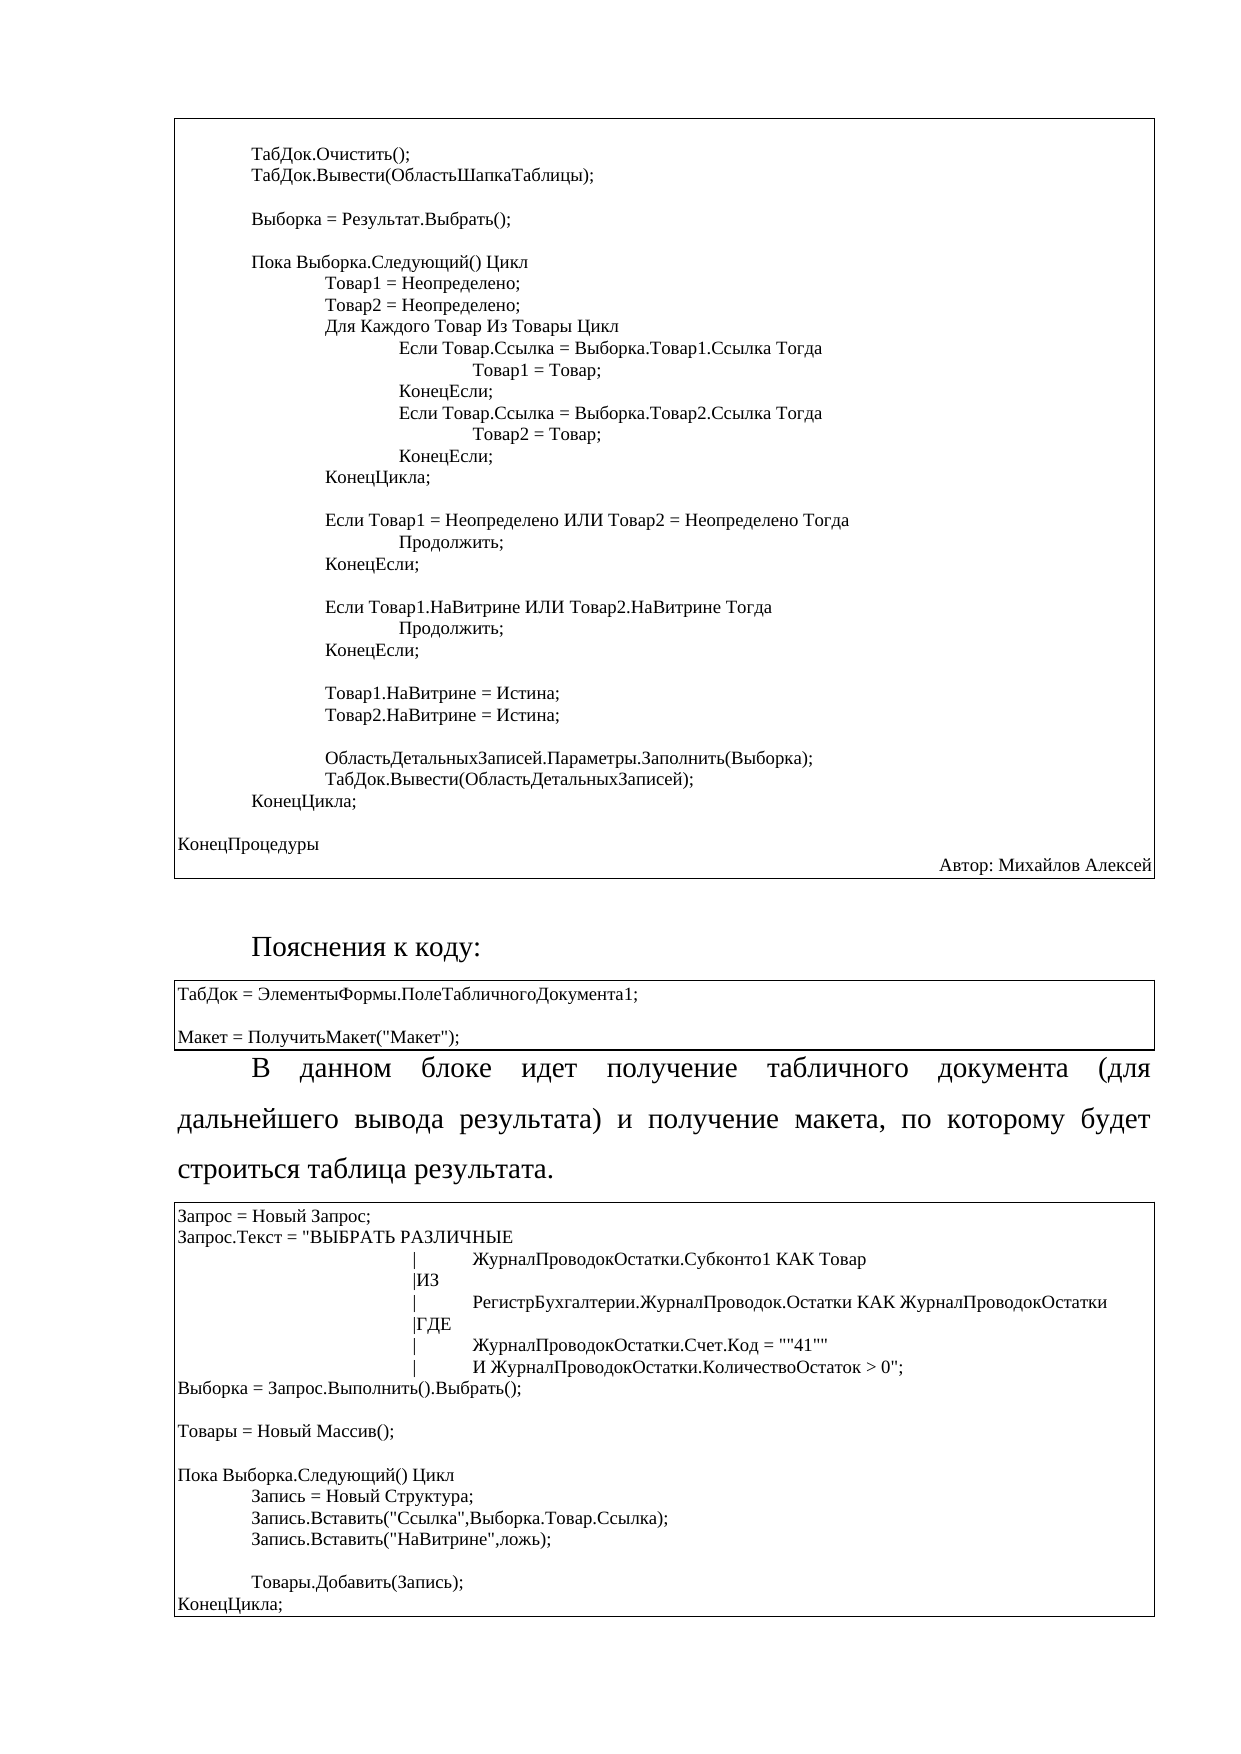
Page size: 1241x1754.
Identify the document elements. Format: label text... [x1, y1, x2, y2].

text Товары.Добавить(Запись); [177, 1571, 1152, 1590]
text КонецЦикла; [177, 466, 1152, 488]
text Макет = ПолучитьМакет("Макет"); [175, 1023, 1154, 1049]
text Товар2 = Неопределено; [177, 294, 1152, 315]
text КонецЕсли; [177, 552, 1152, 574]
text | РегистрБухгалтерии.ЖурналПроводок.Остатки КАК ЖурналПроводокОстатки [177, 1291, 1152, 1312]
text | И ЖурналПроводокОстатки.КоличествоОстаток > 0"; [177, 1356, 1152, 1377]
text Товар2.НаВитрине = Истина; [177, 703, 1152, 725]
text Запись.Вставить("Ссылка",Выборка.Товар.Ссылка); [177, 1507, 1152, 1528]
text Запись = Новый Структура; [177, 1485, 1152, 1507]
text КонецЕсли; [177, 639, 1152, 660]
text ОбластьДетальныхЗаписей.Параметры.Заполнить(Выборка); [177, 747, 1152, 768]
text Выборка = Результат.Выбрать(); [177, 207, 1152, 229]
text Запрос.Текст = "ВЫБРАТЬ РАЗЛИЧНЫЕ [177, 1226, 1152, 1248]
text Товар1 = Товар; [177, 358, 1152, 380]
text ТабДок.Вывести(ОбластьШапкаТаблицы); [177, 164, 1152, 186]
text Продолжить; [177, 531, 1152, 552]
text ТабДок.Очистить(); [177, 143, 1152, 164]
text Пояснения к коду: [177, 929, 1152, 963]
text Запрос = Новый Запрос; [175, 1203, 1154, 1226]
text Пока Выборка.Следующий() Цикл [177, 1463, 1152, 1485]
text Продолжить; [177, 617, 1152, 639]
text ТабДок.Вывести(ОбластьДетальныхЗаписей); [177, 768, 1152, 790]
text Автор: Михайлов Алексей [175, 851, 1154, 878]
text ТабДок = ЭлементыФормы.ПолеТабличногоДокумента1; [175, 981, 1154, 1004]
text Выборка = Запрос.Выполнить().Выбрать(); [177, 1377, 1152, 1399]
text Пока Выборка.Следующий() Цикл [177, 251, 1152, 272]
text Товар2 = Товар; [177, 423, 1152, 445]
text Запись.Вставить("НаВитрине",ложь); [177, 1528, 1152, 1550]
text КонецЦикла; [175, 1590, 1154, 1616]
text Товар1.НаВитрине = Истина; [177, 682, 1152, 703]
text Товар1 = Неопределено; [177, 272, 1152, 294]
text |ГДЕ [177, 1312, 1152, 1334]
text |ИЗ [177, 1269, 1152, 1291]
text Для Каждого Товар Из Товары Цикл [177, 315, 1152, 337]
text Если Товар1 = Неопределено ИЛИ Товар2 = Неопределено Тогда [177, 509, 1152, 531]
text КонецЕсли; [177, 445, 1152, 466]
text КонецПроцедуры [177, 833, 1152, 851]
text КонецЕсли; [177, 380, 1152, 402]
text | ЖурналПроводокОстатки.Счет.Код = ""41"" [177, 1334, 1152, 1356]
text Если Товар1.НаВитрине ИЛИ Товар2.НаВитрине Тогда [177, 596, 1152, 617]
text Если Товар.Ссылка = Выборка.Товар1.Ссылка Тогда [177, 337, 1152, 358]
text В данном блоке идет получение табличного документа (для дальнейшего вывода результата) и получение макета, по которому будет строиться таблица результата. [177, 1051, 1152, 1185]
text КонецЦикла; [177, 790, 1152, 811]
text | ЖурналПроводокОстатки.Субконто1 КАК Товар [177, 1248, 1152, 1269]
text Если Товар.Ссылка = Выборка.Товар2.Ссылка Тогда [177, 402, 1152, 423]
text Товары = Новый Массив(); [177, 1420, 1152, 1442]
